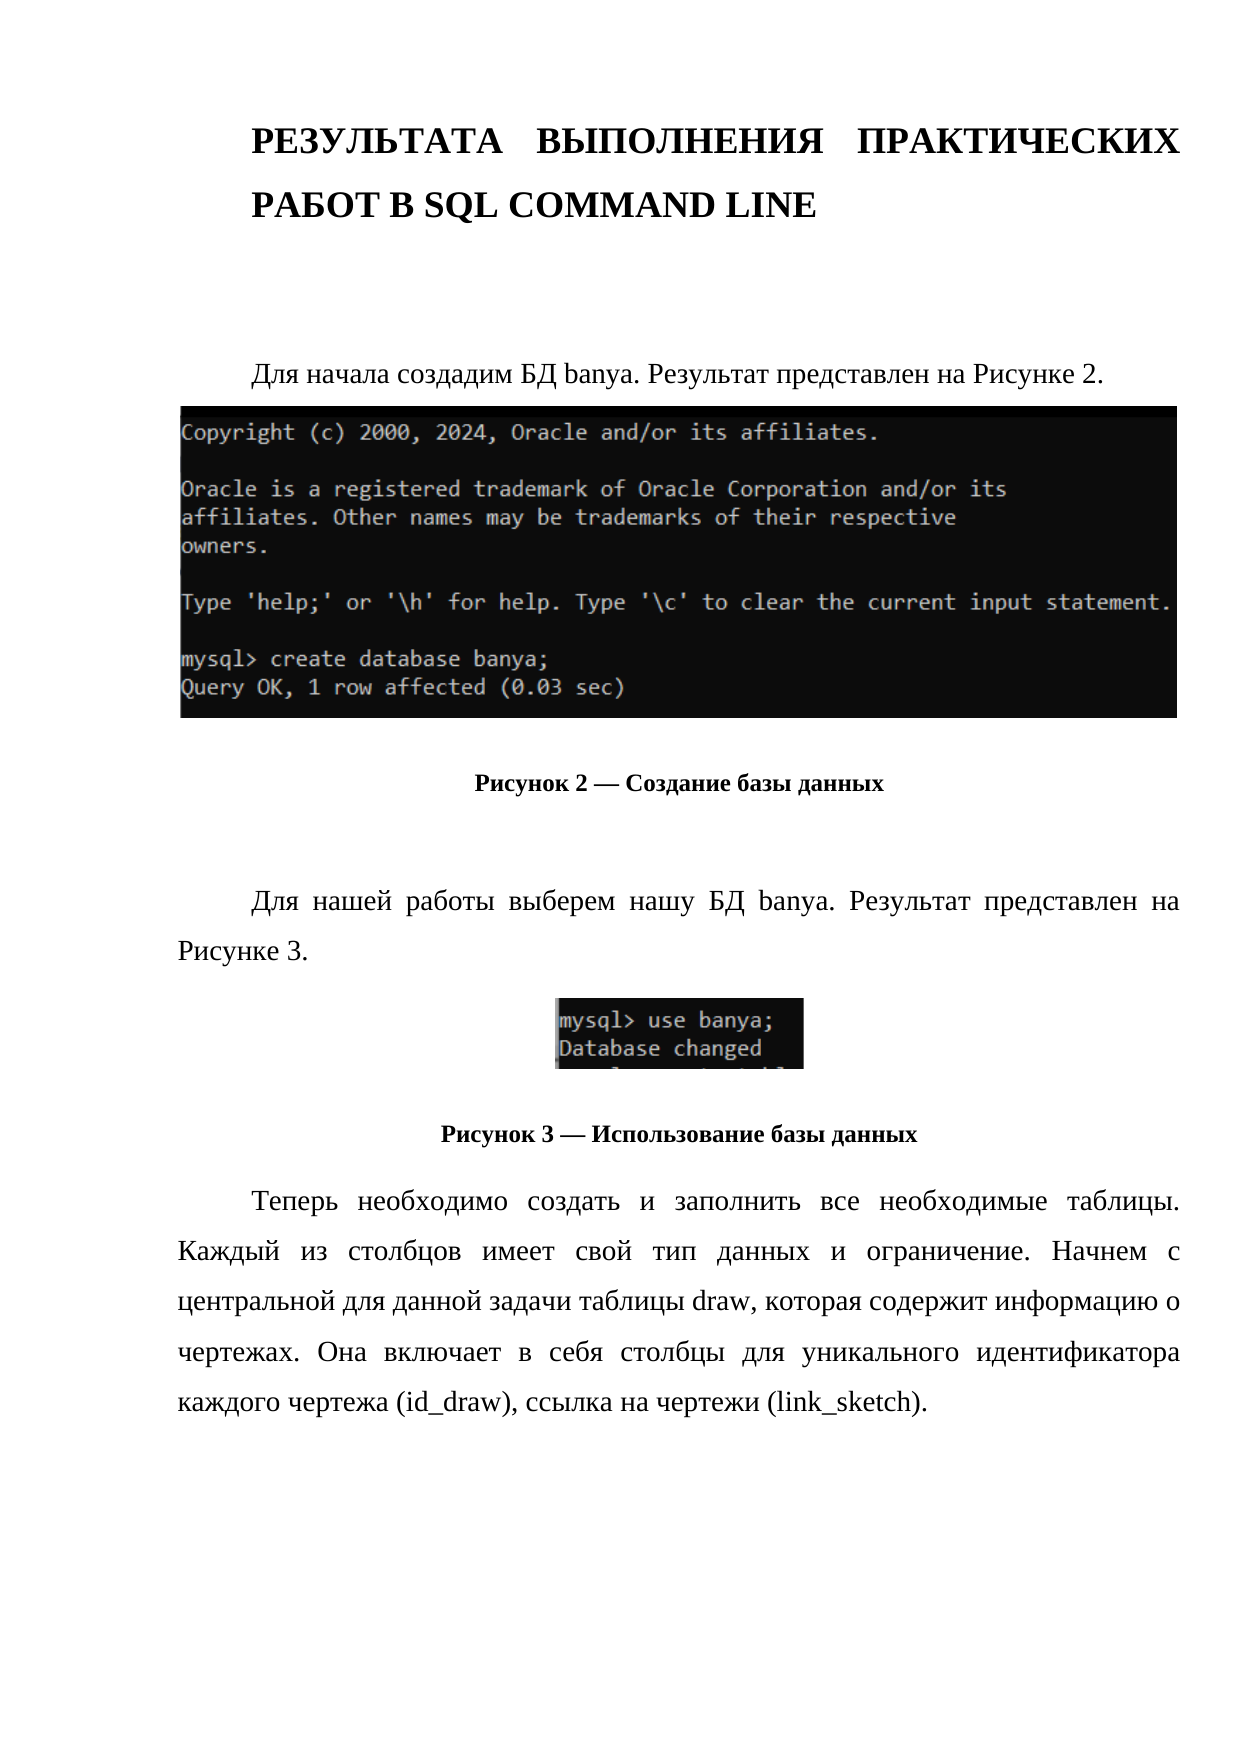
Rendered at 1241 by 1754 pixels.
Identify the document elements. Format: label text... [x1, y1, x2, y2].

text Для нашей работы выберем нашу БД banya. Результат представлен на Рисунке 3. [177, 883, 1181, 966]
text Для начала создадим БД banya. Результат представлен на Рисунке 2. [177, 356, 1181, 390]
text Рисунок 3 — Использование базы данных [177, 1119, 1181, 1147]
text Теперь необходимо создать и заполнить все необходимые таблицы. Каждый из столбцов имеет свой тип данных и ограничение. Начнем с центральной для данной задачи таблицы draw, которая содержит информацию о чертежах. Она включает в себя столбцы для уникального идентификатора каждого чертежа (id_draw), ссылка на чертежи (link_sketch). [177, 1183, 1181, 1418]
text Рисунок 2 — Создание базы данных [177, 768, 1181, 797]
picture [555, 998, 804, 1069]
picture [180, 406, 1177, 718]
text Результата выполнения практических работ в SQL Command Line [251, 118, 1181, 226]
